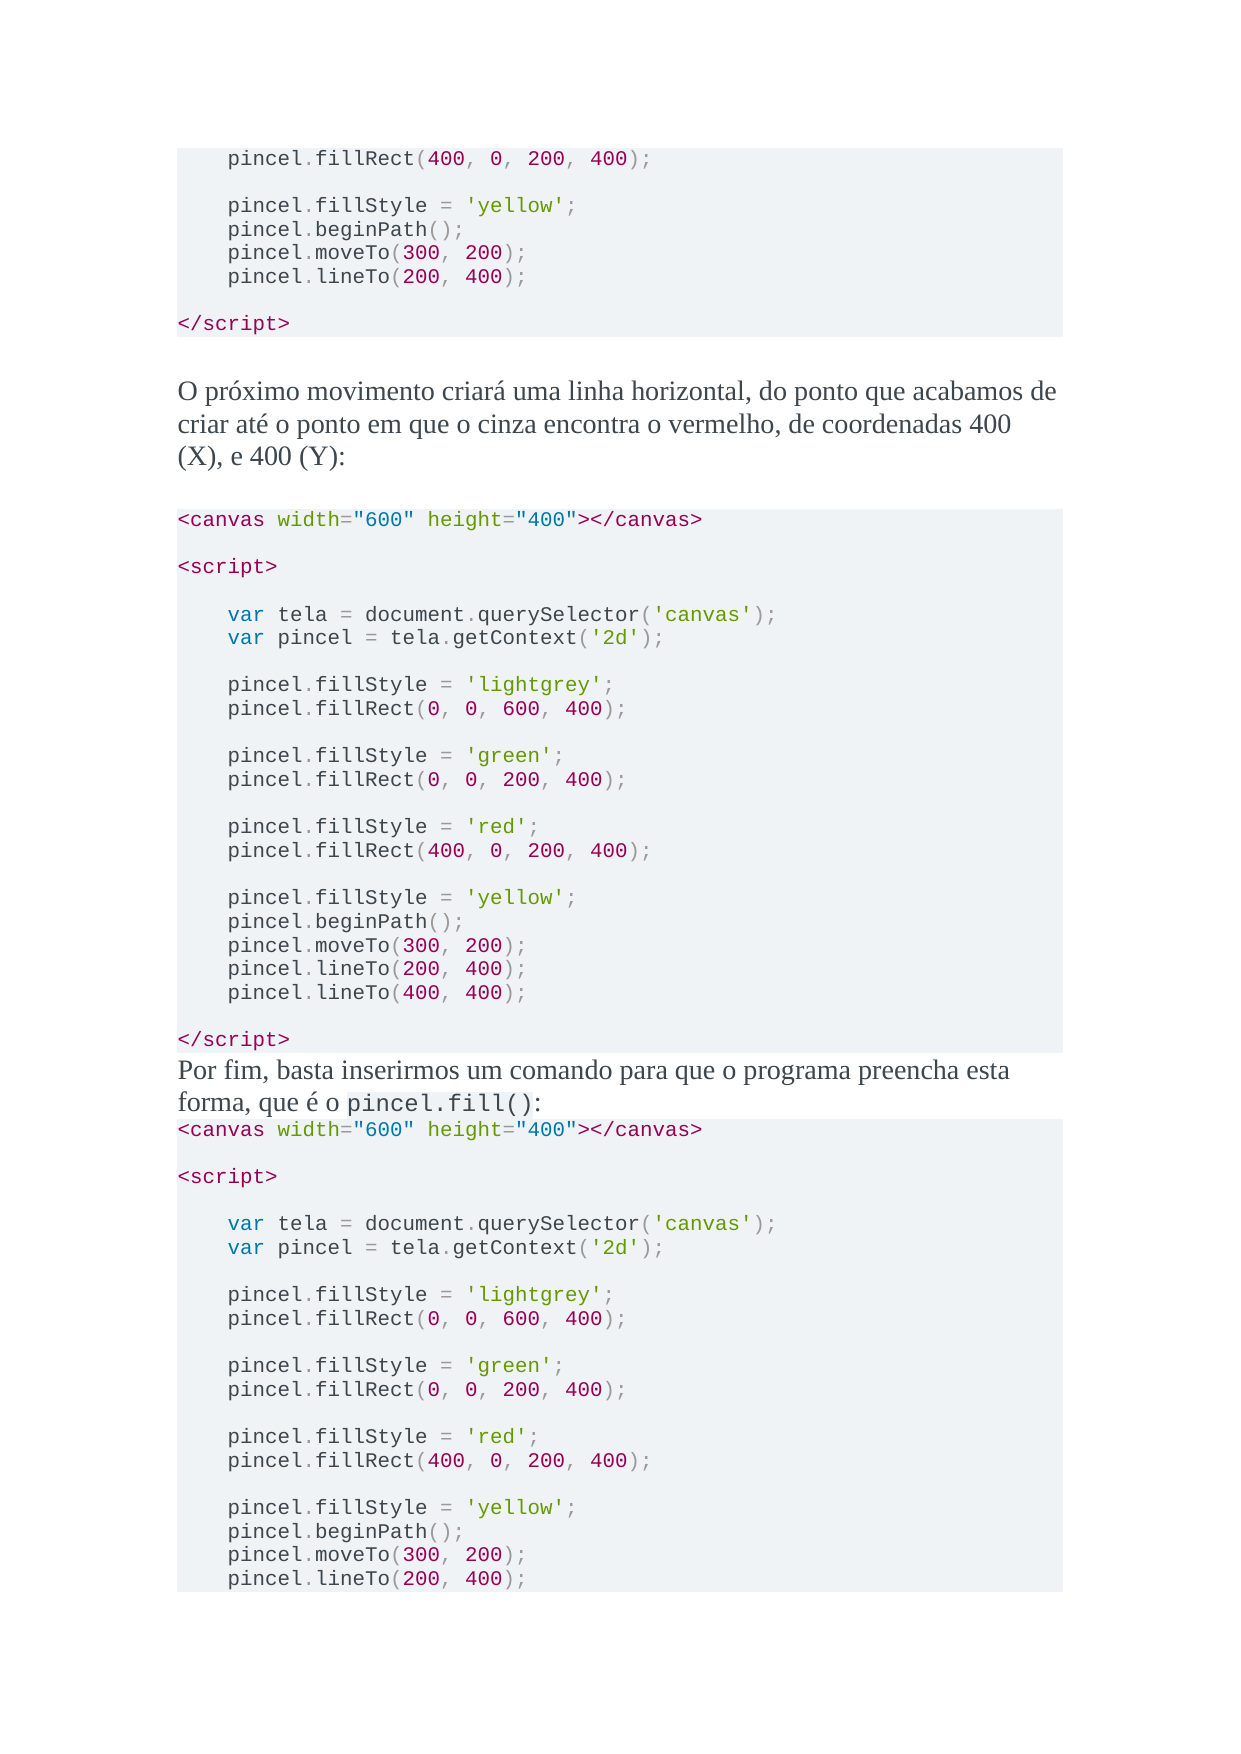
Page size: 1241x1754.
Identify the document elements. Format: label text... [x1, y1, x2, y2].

text pincel.lineTo(200, 400); [177, 266, 1063, 289]
text pincel.moveTo(300, 200); [177, 934, 1063, 958]
text pincel.fillStyle = 'yellow'; [177, 195, 1063, 218]
text <script> [177, 556, 1063, 580]
text pincel.fillStyle = 'green'; [177, 745, 1063, 769]
text <canvas width="600" height="400"></canvas> [177, 1119, 1063, 1142]
text <script> [177, 1166, 1063, 1190]
text pincel.beginPath(); [177, 218, 1063, 242]
text var pincel = tela.getContext('2d'); [177, 1237, 1063, 1261]
text pincel.fillStyle = 'yellow'; [177, 887, 1063, 911]
text pincel.lineTo(200, 400); [177, 1568, 1063, 1592]
text pincel.fillRect(400, 0, 200, 400); [177, 1450, 1063, 1473]
text O próximo movimento criará uma linha horizontal, do ponto que acabamos de criar até o ponto em que o cinza encontra o vermelho, de coordenadas 400 (X), e 400 (Y): [177, 374, 1063, 471]
text pincel.fillStyle = 'lightgrey'; [177, 674, 1063, 698]
text pincel.fillRect(0, 0, 200, 400); [177, 1379, 1063, 1402]
text pincel.fillStyle = 'green'; [177, 1355, 1063, 1379]
text var tela = document.querySelector('canvas'); [177, 1213, 1063, 1237]
text pincel.fillRect(0, 0, 600, 400); [177, 698, 1063, 722]
text pincel.lineTo(400, 400); [177, 982, 1063, 1006]
text pincel.fillRect(0, 0, 200, 400); [177, 769, 1063, 793]
text <canvas width="600" height="400"></canvas> [177, 509, 1063, 533]
text pincel.beginPath(); [177, 1521, 1063, 1544]
text pincel.beginPath(); [177, 911, 1063, 934]
text pincel.fillStyle = 'red'; [177, 816, 1063, 840]
text pincel.lineTo(200, 400); [177, 958, 1063, 982]
text var tela = document.querySelector('canvas'); [177, 603, 1063, 627]
text pincel.fillStyle = 'red'; [177, 1426, 1063, 1450]
text pincel.fillStyle = 'lightgrey'; [177, 1284, 1063, 1308]
text pincel.fillRect(400, 0, 200, 400); [177, 840, 1063, 864]
text var pincel = tela.getContext('2d'); [177, 627, 1063, 651]
text </script> [177, 1029, 1063, 1053]
text pincel.moveTo(300, 200); [177, 242, 1063, 266]
text </script> [177, 313, 1063, 337]
text Por fim, basta inserirmos um comando para que o programa preencha esta forma, que é o pincel.fill(): [177, 1053, 1063, 1119]
text pincel.fillRect(400, 0, 200, 400); [177, 148, 1063, 171]
text pincel.fillStyle = 'yellow'; [177, 1497, 1063, 1521]
text pincel.fillRect(0, 0, 600, 400); [177, 1308, 1063, 1332]
text pincel.moveTo(300, 200); [177, 1544, 1063, 1568]
